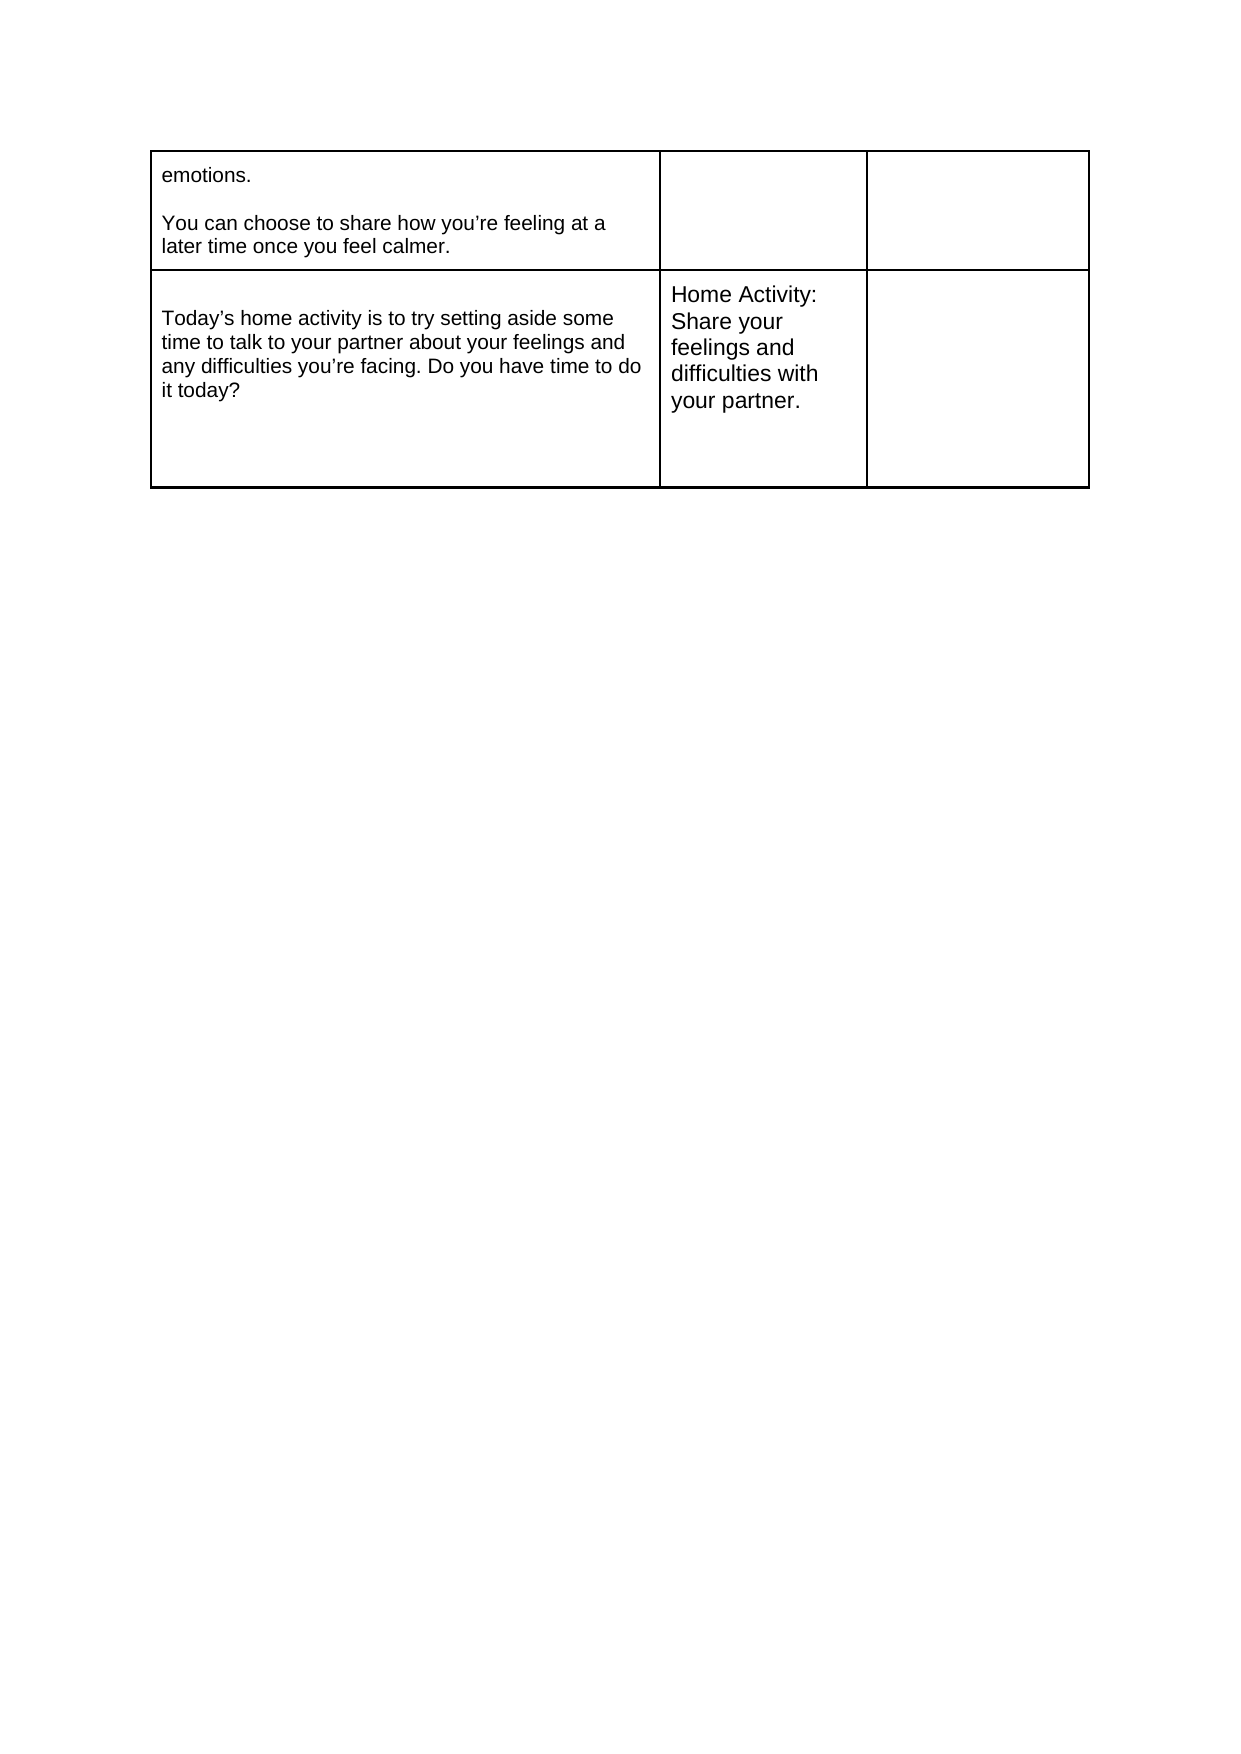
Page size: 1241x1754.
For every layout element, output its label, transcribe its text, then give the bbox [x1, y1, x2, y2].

table_cell Home Activity: Share your feelings and difficulties with your partner. [661, 271, 866, 486]
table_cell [152, 152, 659, 269]
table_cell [661, 152, 866, 269]
table_cell [868, 271, 1088, 486]
table_cell [868, 152, 1088, 269]
